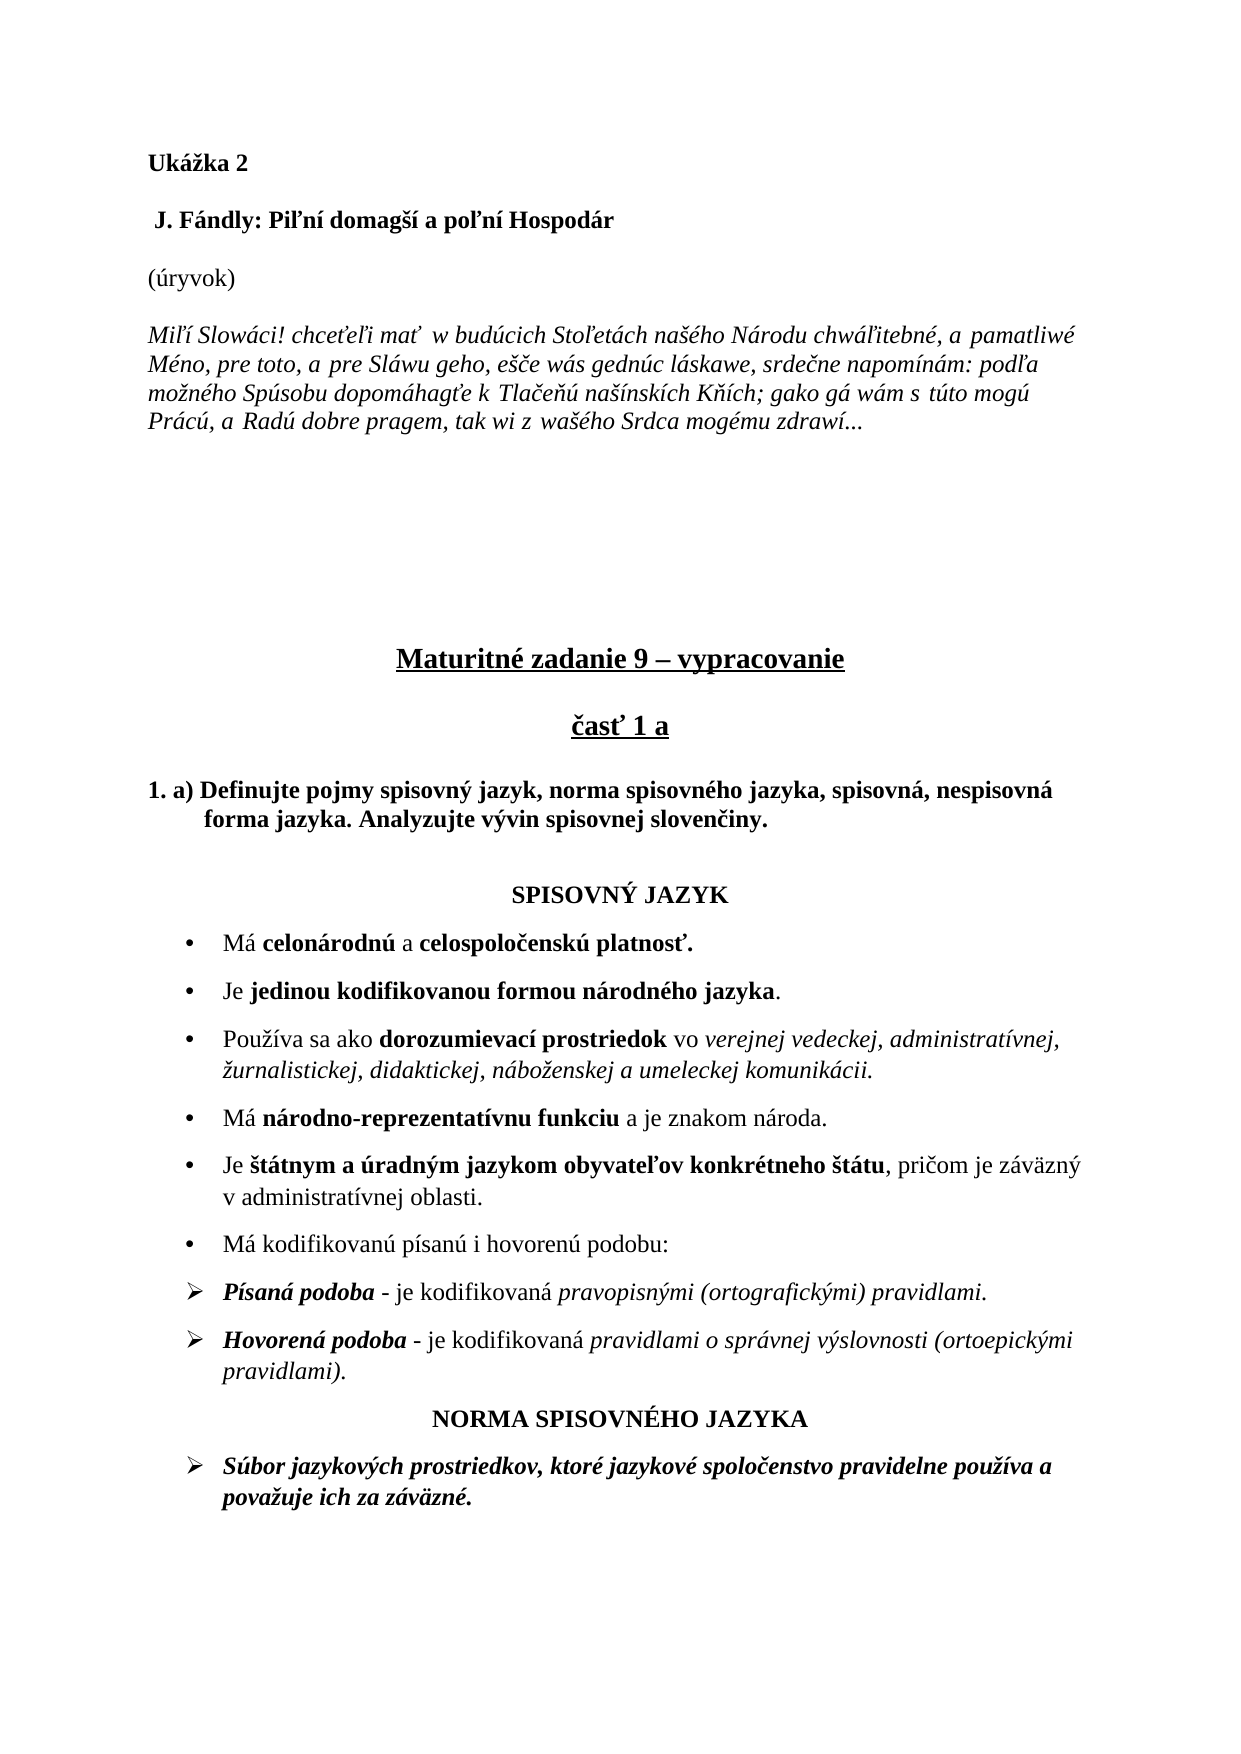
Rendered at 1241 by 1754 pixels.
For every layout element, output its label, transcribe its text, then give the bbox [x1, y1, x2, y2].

list Má kodifikovanú písanú i hovorenú podobu: [185, 1229, 1093, 1258]
list Je jedinou kodifikovanou formou národného jazyka. [185, 976, 1093, 1005]
list Používa sa ako dorozumievací prostriedok vo verejnej vedeckej, administratívnej, žurnalistickej, didaktickej, náboženskej a umeleckej komunikácii. [185, 1024, 1093, 1084]
text Miľí Slowáci! chceťeľi mať w budúcich Stoľetách našého Národu chwáľitebné, a pamatliwé Méno, pre toto, a pre Sláwu geho, ešče wás gednúc láskawe, srdečne napomínám: podľa možného Spúsobu dopomáhagťe k Tlačeňú našínskích Kňích; gako gá wám s túto mogú Prácú, a Radú dobre pragem, tak wi z wašého Srdca mogému zdrawí... [148, 320, 1093, 435]
text (úryvok) [148, 263, 1093, 291]
text SPISOVNÝ JAZYK [148, 881, 1093, 909]
text forma jazyka. Analyzujte vývin spisovnej slovenčiny. [148, 804, 1093, 833]
text 1. a) Definujte pojmy spisovný jazyk, norma spisovného jazyka, spisovná, nespisovná [148, 775, 1093, 804]
text časť 1 a [148, 708, 1093, 742]
list Je štátnym a úradným jazykom obyvateľov konkrétneho štátu, pričom je záväzný v administratívnej oblasti. [185, 1151, 1093, 1210]
list Má národno-reprezentatívnu funkciu a je znakom národa. [185, 1103, 1093, 1132]
text Maturitné zadanie 9 – vypracovanie [148, 641, 1093, 675]
text J. Fándly: Piľní domagší a poľní Hospodár [148, 205, 1093, 234]
text NORMA SPISOVNÉHO JAZYKA [148, 1404, 1093, 1432]
text Ukážka 2 [148, 148, 1093, 176]
list Písaná podoba - je kodifikovaná pravopisnými (ortografickými) pravidlami. [185, 1277, 1093, 1306]
list Súbor jazykových prostriedkov, ktoré jazykové spoločenstvo pravidelne používa a považuje ich za záväzné. [185, 1451, 1093, 1511]
list Má celonárodnú a celospoločenskú platnosť. [185, 928, 1093, 957]
list Hovorená podoba - je kodifikovaná pravidlami o správnej výslovnosti (ortoepickými pravidlami). [185, 1325, 1093, 1385]
